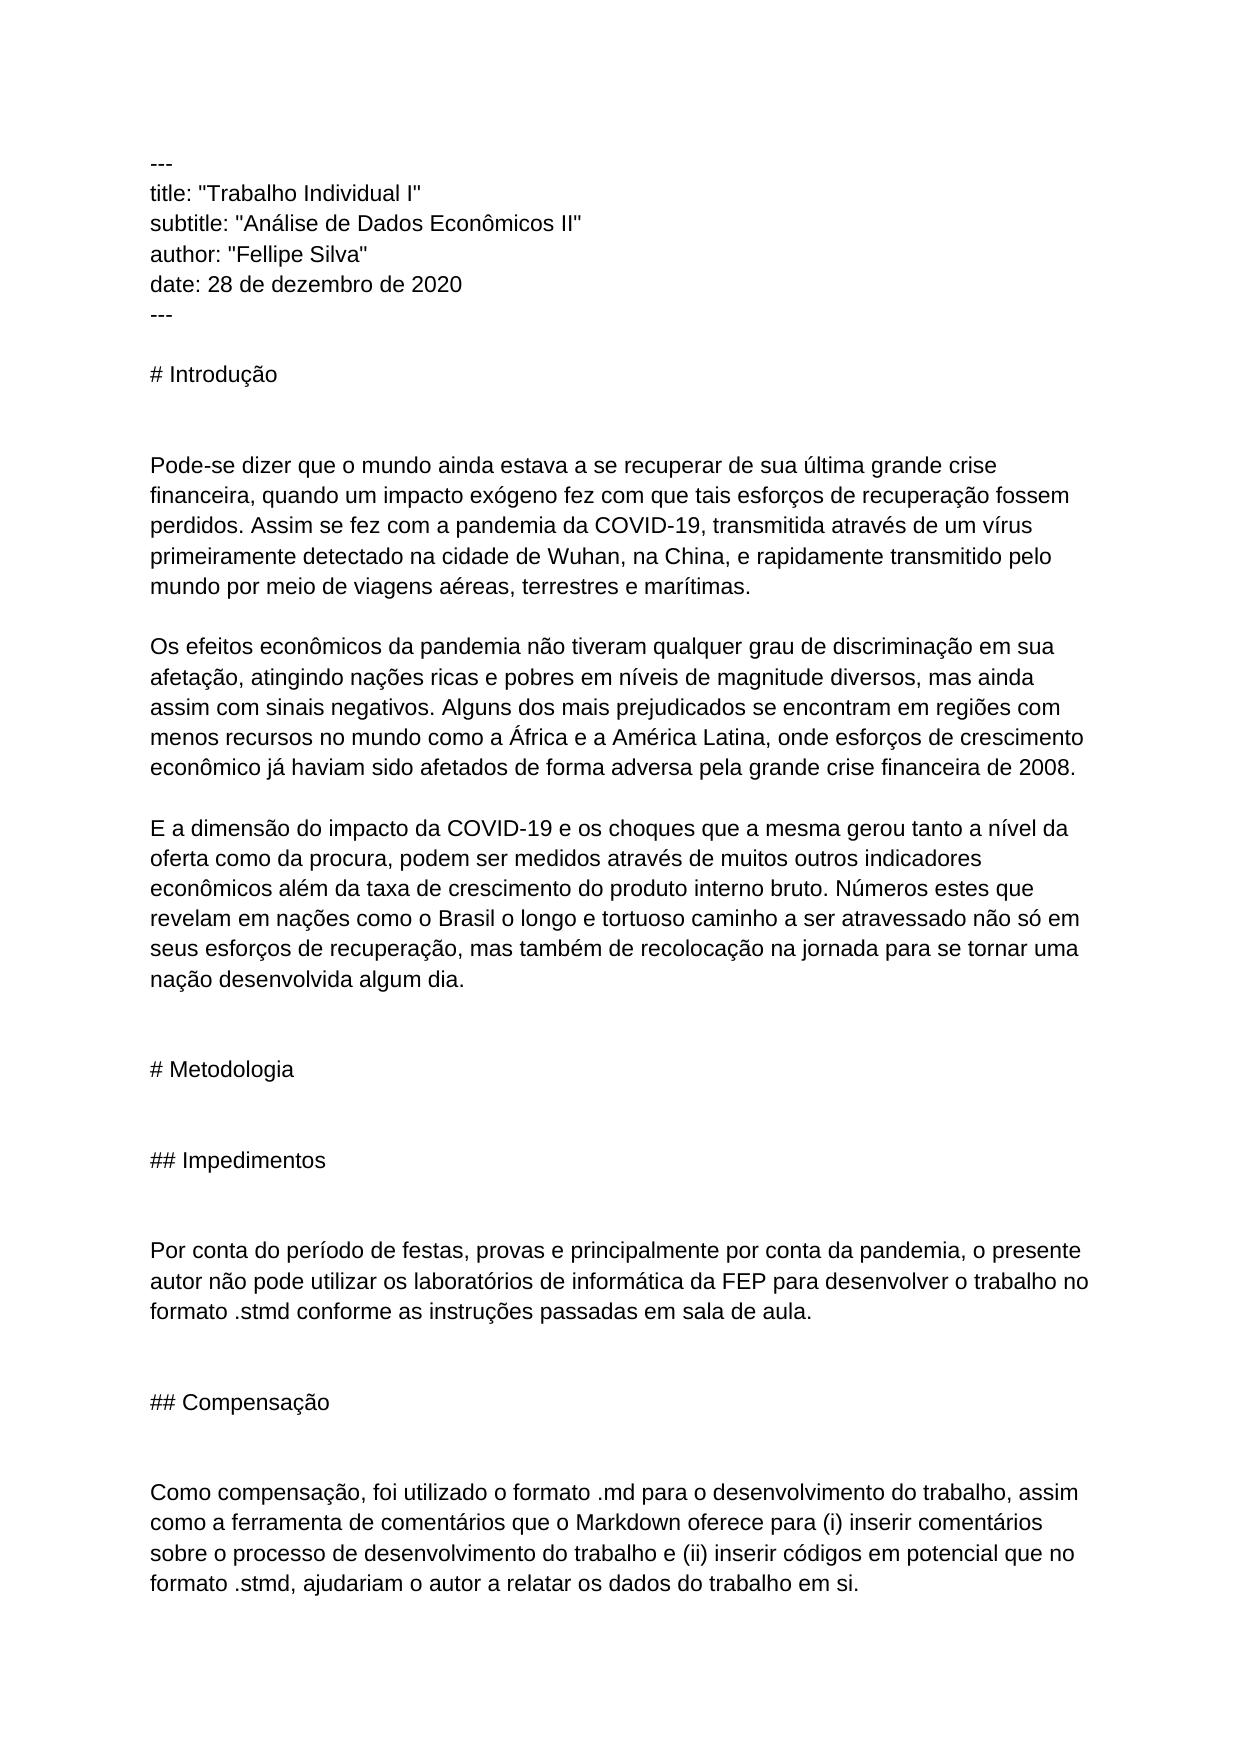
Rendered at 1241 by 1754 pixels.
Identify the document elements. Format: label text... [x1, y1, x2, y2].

text Por conta do período de festas, provas e principalmente por conta da pandemia, o presente autor não pode utilizar os laboratórios de informática da FEP para desenvolver o trabalho no formato .stmd conforme as instruções passadas em sala de aula. [150, 1237, 1090, 1324]
text --- [150, 301, 1090, 327]
text subtitle: "Análise de Dados Econômicos II" [150, 210, 1090, 237]
text Pode-se dizer que o mundo ainda estava a se recuperar de sua última grande crise financeira, quando um impacto exógeno fez com que tais esforços de recuperação fossem perdidos. Assim se fez com a pandemia da COVID-19, transmitida através de um vírus primeiramente detectado na cidade de Wuhan, na China, e rapidamente transmitido pelo mundo por meio de viagens aéreas, terrestres e marítimas. [150, 452, 1090, 599]
text E a dimensão do impacto da COVID-19 e os choques que a mesma gerou tanto a nível da oferta como da procura, podem ser medidos através de muitos outros indicadores econômicos além da taxa de crescimento do produto interno bruto. Números estes que revelam em nações como o Brasil o longo e tortuoso caminho a ser atravessado não só em seus esforços de recuperação, mas também de recolocação na jornada para se tornar uma nação desenvolvida algum dia. [150, 814, 1090, 992]
text ## Impedimentos [150, 1147, 1090, 1173]
text # Metodologia [150, 1056, 1090, 1083]
text # Introdução [150, 361, 1090, 388]
text Os efeitos econômicos da pandemia não tiveram qualquer grau de discriminação em sua afetação, atingindo nações ricas e pobres em níveis de magnitude diversos, mas ainda assim com sinais negativos. Alguns dos mais prejudicados se encontram em regiões com menos recursos no mundo como a África e a América Latina, onde esforços de crescimento econômico já haviam sido afetados de forma adversa pela grande crise financeira de 2008. [150, 633, 1090, 781]
text date: 28 de dezembro de 2020 [150, 271, 1090, 297]
text title: "Trabalho Individual I" [150, 180, 1090, 207]
text --- [150, 150, 1090, 176]
text Como compensação, foi utilizado o formato .md para o desenvolvimento do trabalho, assim como a ferramenta de comentários que o Markdown oferece para (i) inserir comentários sobre o processo de desenvolvimento do trabalho e (ii) inserir códigos em potencial que no formato .stmd, ajudariam o autor a relatar os dados do trabalho em si. [150, 1479, 1090, 1596]
text author: "Fellipe Silva" [150, 241, 1090, 267]
text ## Compensação [150, 1388, 1090, 1415]
